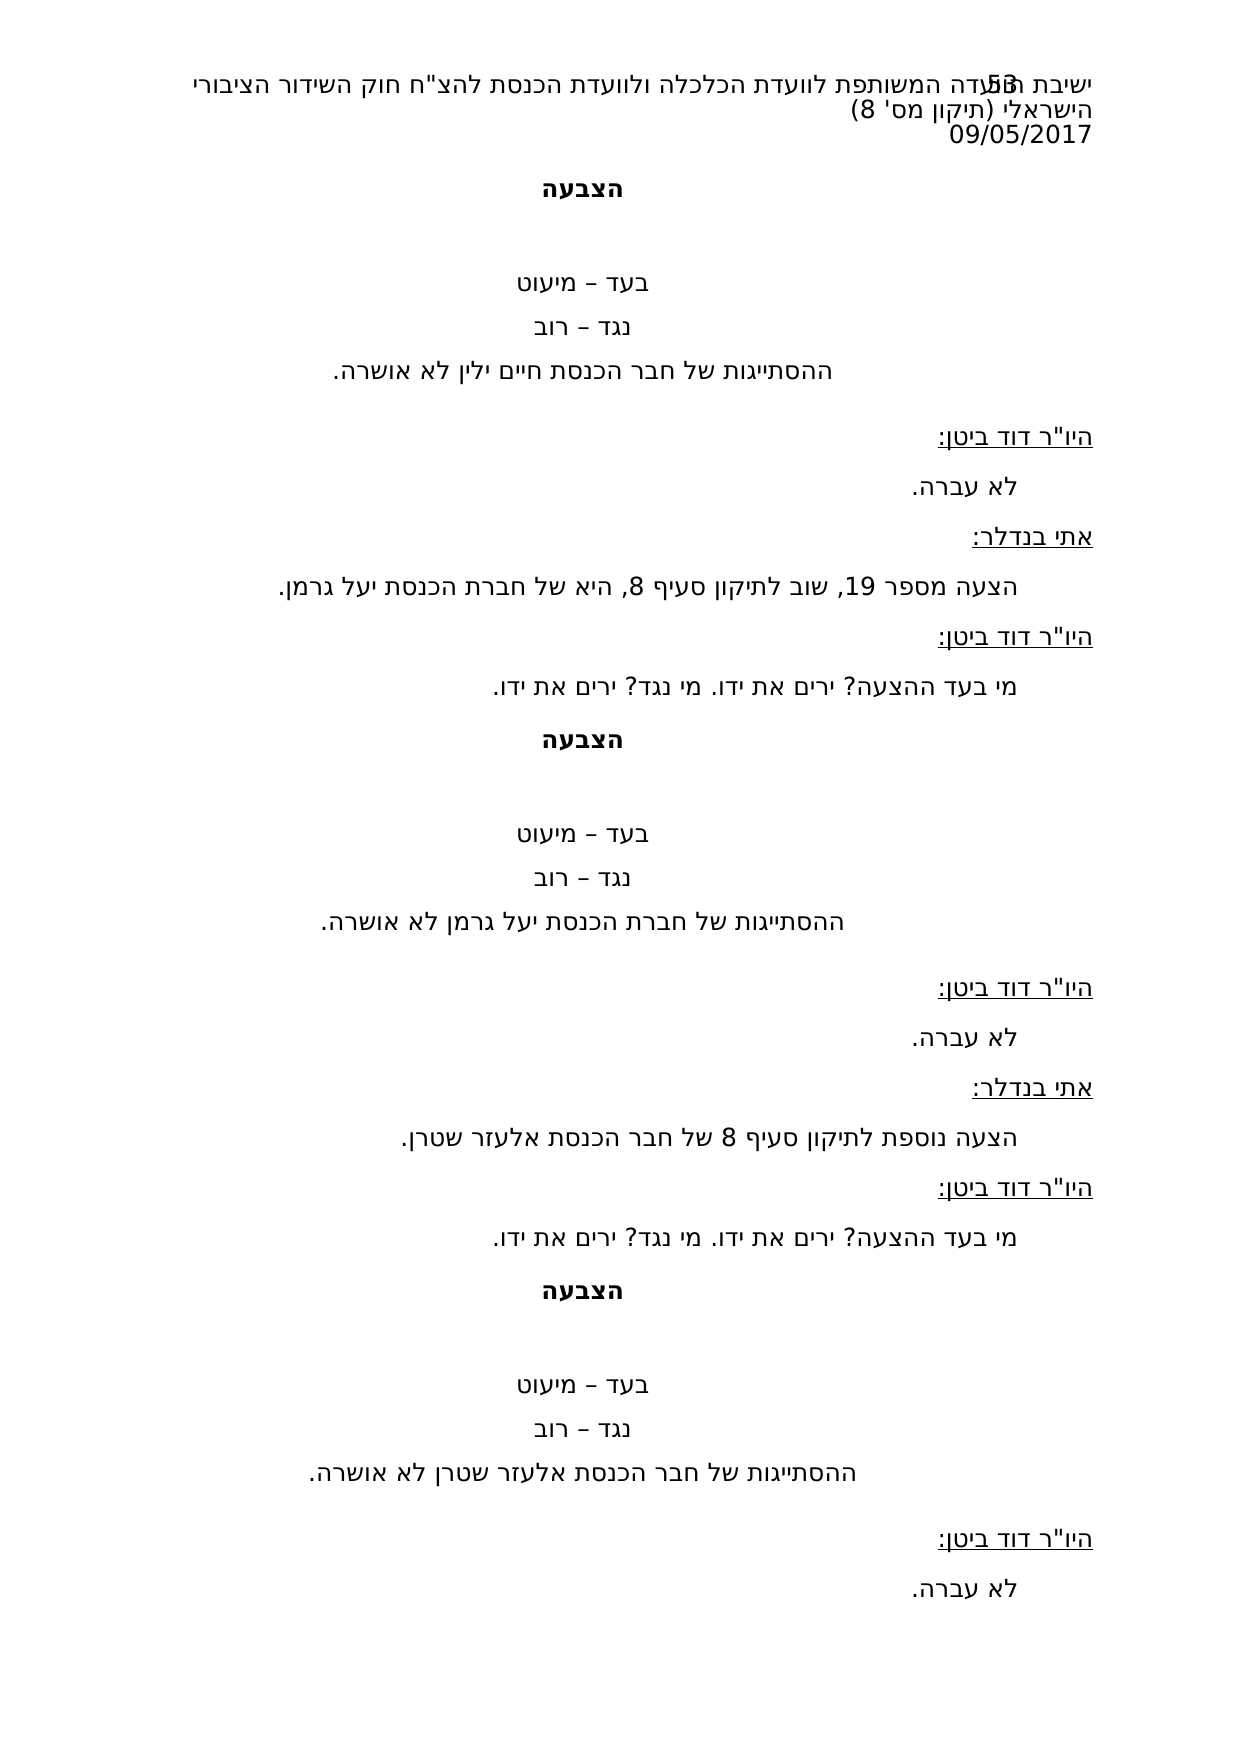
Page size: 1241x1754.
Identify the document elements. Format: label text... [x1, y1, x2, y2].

text הצעה נוספת לתיקון סעיף 8 של חבר הכנסת אלעזר שטרן. [147, 1126, 1093, 1151]
text הצבעה [147, 725, 1093, 754]
text אתי בנדלר: [147, 1076, 1093, 1101]
text נגד – רוב [147, 312, 1093, 342]
text נגד – רוב [147, 1414, 1093, 1444]
text הצבעה [147, 1276, 1093, 1305]
text בעד – מיעוט [147, 269, 1093, 298]
text היו"ר דוד ביטן: [147, 1176, 1093, 1201]
text נגד – רוב [147, 863, 1093, 893]
text לא עברה. [147, 1577, 1093, 1602]
text הצעה מספר 19, שוב לתיקון סעיף 8, היא של חברת הכנסת יעל גרמן. [147, 575, 1093, 600]
text מי בעד ההצעה? ירים את ידו. מי נגד? ירים את ידו. [147, 675, 1093, 700]
text הצבעה [147, 174, 1093, 203]
text לא עברה. [147, 475, 1093, 500]
text היו"ר דוד ביטן: [147, 625, 1093, 650]
text אתי בנדלר: [147, 525, 1093, 550]
text ההסתייגות של חברת הכנסת יעל גרמן לא אושרה. [147, 907, 1093, 936]
text ההסתייגות של חבר הכנסת חיים ילין לא אושרה. [147, 356, 1093, 385]
text היו"ר דוד ביטן: [147, 425, 1093, 450]
text היו"ר דוד ביטן: [147, 1527, 1093, 1552]
text בעד – מיעוט [147, 1371, 1093, 1400]
text בעד – מיעוט [147, 820, 1093, 849]
text היו"ר דוד ביטן: [147, 976, 1093, 1001]
text ההסתייגות של חבר הכנסת אלעזר שטרן לא אושרה. [147, 1458, 1093, 1487]
text לא עברה. [147, 1026, 1093, 1051]
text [147, 1226, 1093, 1251]
